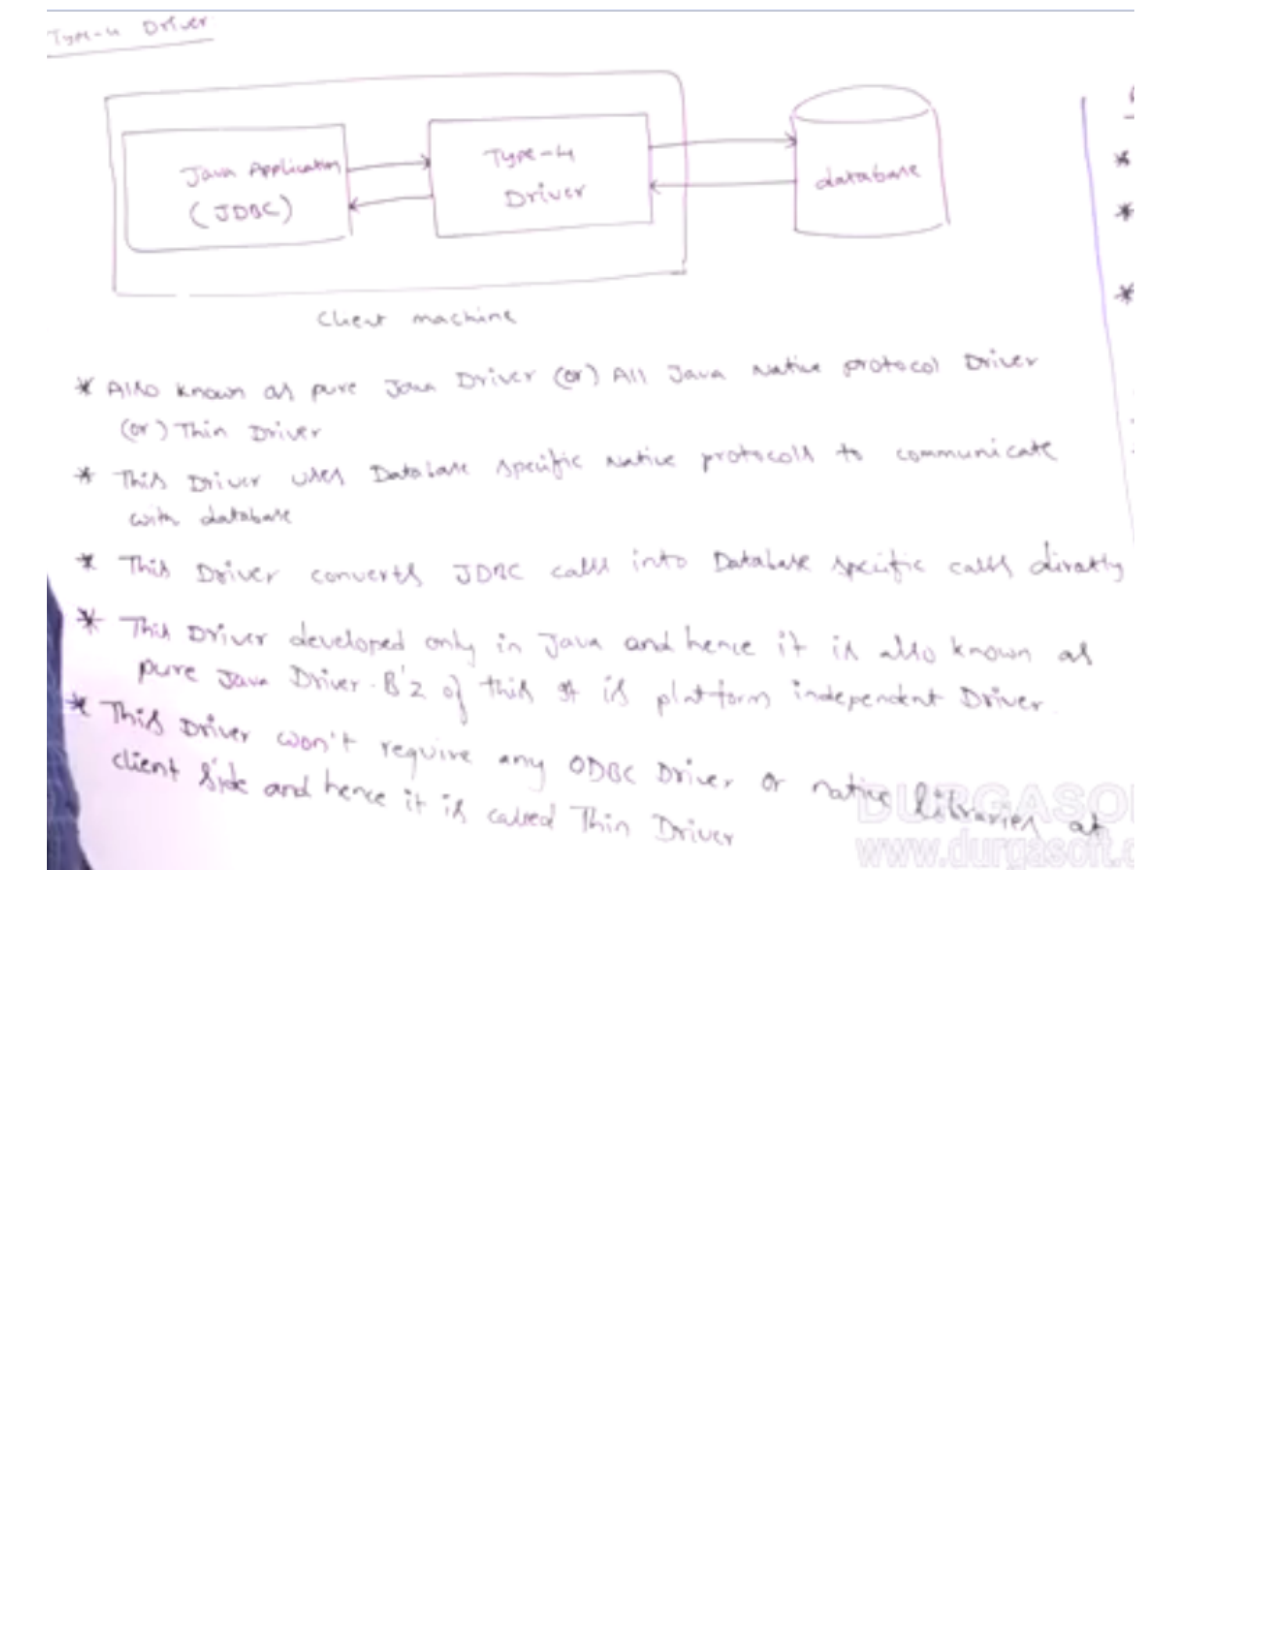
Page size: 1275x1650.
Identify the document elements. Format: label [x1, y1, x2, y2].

picture [46, 9, 1135, 870]
